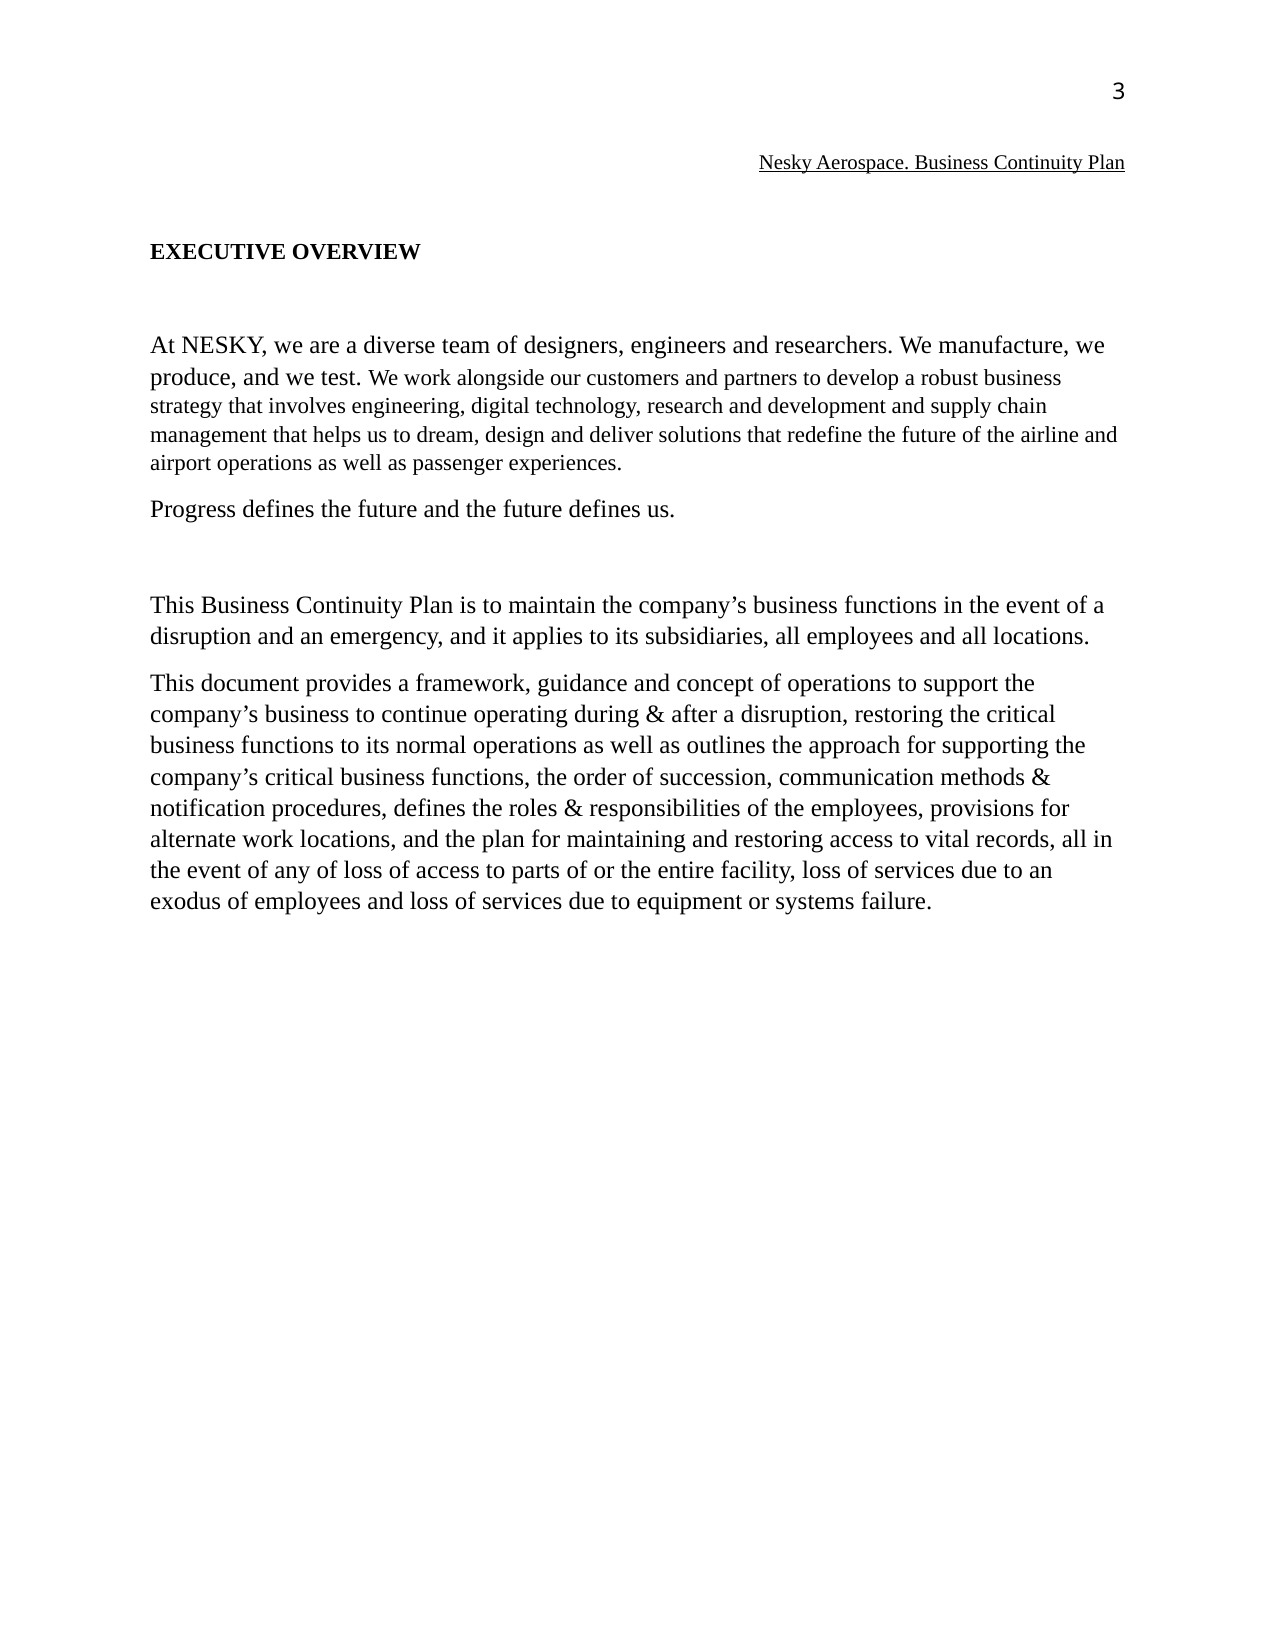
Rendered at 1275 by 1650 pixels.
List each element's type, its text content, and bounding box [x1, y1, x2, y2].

text At NESKY, we are a diverse team of designers, engineers and researchers. We manufacture, we produce, and we test. We work alongside our customers and partners to develop a robust business strategy that involves engineering, digital technology, research and development and supply chain management that helps us to dream, design and deliver solutions that redefine the future of the airline and airport operations as well as passenger experiences. [150, 331, 1125, 476]
text Progress defines the future and the future defines us. [150, 494, 1125, 523]
text EXECUTIVE OVERVIEW [150, 238, 1125, 264]
text Nesky Aerospace. Business Continuity Plan [150, 150, 1125, 174]
text This document provides a framework, guidance and concept of operations to support the company’s business to continue operating during & after a disruption, restoring the critical business functions to its normal operations as well as outlines the approach for supporting the company’s critical business functions, the order of succession, communication methods & notification procedures, defines the roles & responsibilities of the employees, provisions for alternate work locations, and the plan for maintaining and restoring access to vital records, all in the event of any of loss of access to parts of or the entire facility, loss of services due to an exodus of employees and loss of services due to equipment or systems failure. [150, 668, 1125, 914]
text This Business Continuity Plan is to maintain the company’s business functions in the event of a disruption and an emergency, and it applies to its subsidiaries, all employees and all locations. [150, 590, 1125, 649]
